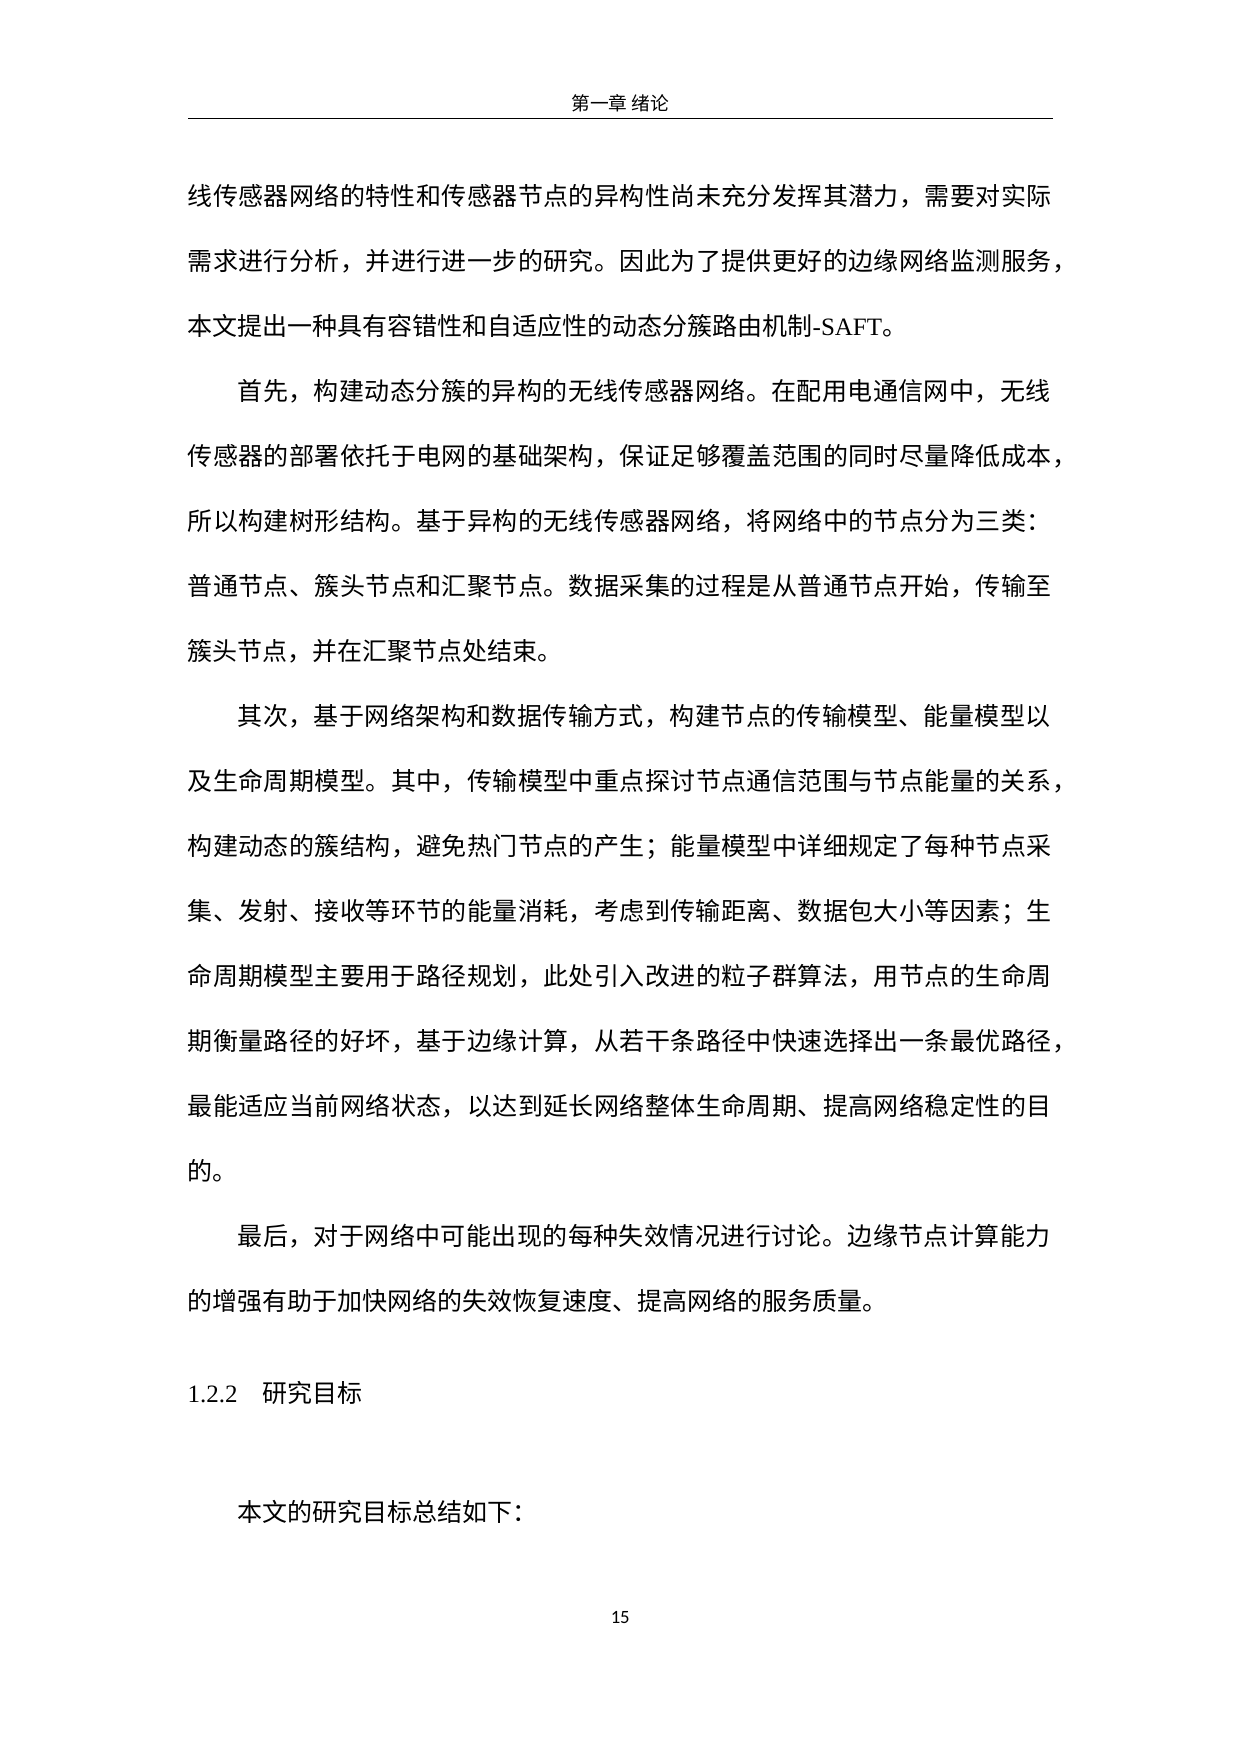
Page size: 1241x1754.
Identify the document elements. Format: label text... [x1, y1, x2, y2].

text 其次，基于网络架构和数据传输方式，构建节点的传输模型、能量模型以及生命周期模型。其中，传输模型中重点探讨节点通信范围与节点能量的关系，构建动态的簇结构，避免热门节点的产生；能量模型中详细规定了每种节点采集、发射、接收等环节的能量消耗，考虑到传输距离、数据包大小等因素；生命周期模型主要用于路径规划，此处引入改进的粒子群算法，用节点的生命周期衡量路径的好坏，基于边缘计算，从若干条路径中快速选择出一条最优路径，最能适应当前网络状态，以达到延长网络整体生命周期、提高网络稳定性的目的。 [187, 682, 1053, 1202]
subtitle 研究目标 [187, 1359, 1053, 1424]
text 本文的研究目标总结如下： [187, 1478, 1053, 1543]
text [187, 162, 1053, 357]
text 首先，构建动态分簇的异构的无线传感器网络。在配用电通信网中，无线传感器的部署依托于电网的基础架构，保证足够覆盖范围的同时尽量降低成本，所以构建树形结构。基于异构的无线传感器网络，将网络中的节点分为三类：普通节点、簇头节点和汇聚节点。数据采集的过程是从普通节点开始，传输至簇头节点，并在汇聚节点处结束。 [187, 357, 1053, 682]
text 最后，对于网络中可能出现的每种失效情况进行讨论。边缘节点计算能力的增强有助于加快网络的失效恢复速度、提高网络的服务质量。 [187, 1202, 1053, 1332]
